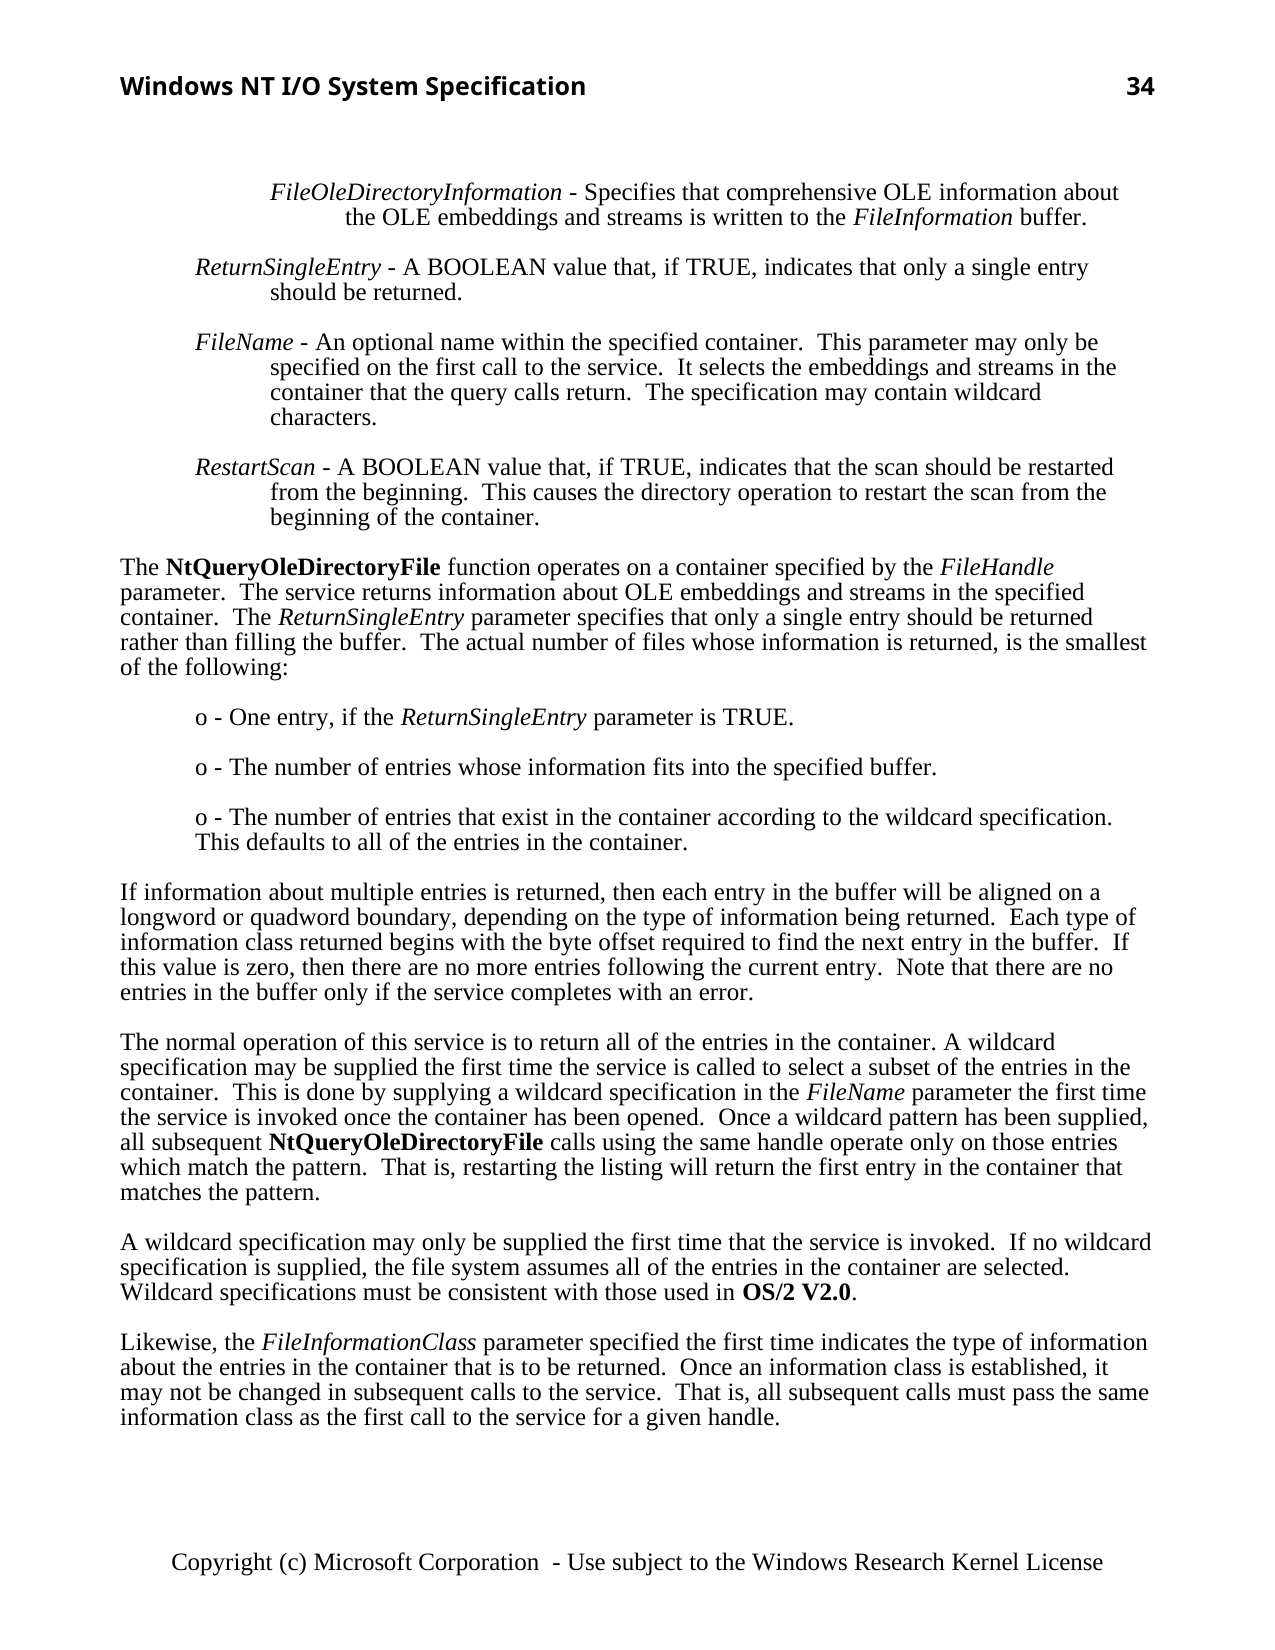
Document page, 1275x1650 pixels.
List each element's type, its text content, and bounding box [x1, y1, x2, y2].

text FileOleDirectoryInformation - Specifies that comprehensive OLE information about the OLE embeddings and streams is written to the FileInformation buffer. [270, 180, 1155, 230]
text The NtQueryOleDirectoryFile function operates on a container specified by the FileHandle parameter. The service returns information about OLE embeddings and streams in the specified container. The ReturnSingleEntry parameter specifies that only a single entry should be returned rather than filling the buffer. The actual number of files whose information is returned, is the smallest of the following: [120, 555, 1155, 680]
text RestartScan - A BOOLEAN value that, if TRUE, indicates that the scan should be restarted from the beginning. This causes the directory operation to restart the scan from the beginning of the container. [195, 455, 1155, 530]
text o - One entry, if the ReturnSingleEntry parameter is TRUE. [195, 705, 1155, 730]
text Likewise, the FileInformationClass parameter specified the first time indicates the type of information about the entries in the container that is to be returned. Once an information class is established, it may not be changed in subsequent calls to the service. That is, all subsequent calls must pass the same information class as the first call to the service for a given handle. [120, 1330, 1155, 1430]
text o - The number of entries whose information fits into the specified buffer. [195, 755, 1155, 780]
text A wildcard specification may only be supplied the first time that the service is invoked. If no wildcard specification is supplied, the file system assumes all of the entries in the container are selected. Wildcard specifications must be consistent with those used in OS/2 V2.0. [120, 1230, 1155, 1305]
text The normal operation of this service is to return all of the entries in the container. A wildcard specification may be supplied the first time the service is called to select a subset of the entries in the container. This is done by supplying a wildcard specification in the FileName parameter the first time the service is invoked once the container has been opened. Once a wildcard pattern has been supplied, all subsequent NtQueryOleDirectoryFile calls using the same handle operate only on those entries which match the pattern. That is, restarting the listing will return the first entry in the container that matches the pattern. [120, 1030, 1155, 1205]
text FileName - An optional name within the specified container. This parameter may only be specified on the first call to the service. It selects the embeddings and streams in the container that the query calls return. The specification may contain wildcard characters. [195, 330, 1155, 430]
text ReturnSingleEntry - A BOOLEAN value that, if TRUE, indicates that only a single entry should be returned. [195, 255, 1155, 305]
text o - The number of entries that exist in the container according to the wildcard specification. This defaults to all of the entries in the container. [195, 805, 1155, 855]
text If information about multiple entries is returned, then each entry in the buffer will be aligned on a longword or quadword boundary, depending on the type of information being returned. Each type of information class returned begins with the byte offset required to find the next entry in the buffer. If this value is zero, then there are no more entries following the current entry. Note that there are no entries in the buffer only if the service completes with an error. [120, 880, 1155, 1005]
